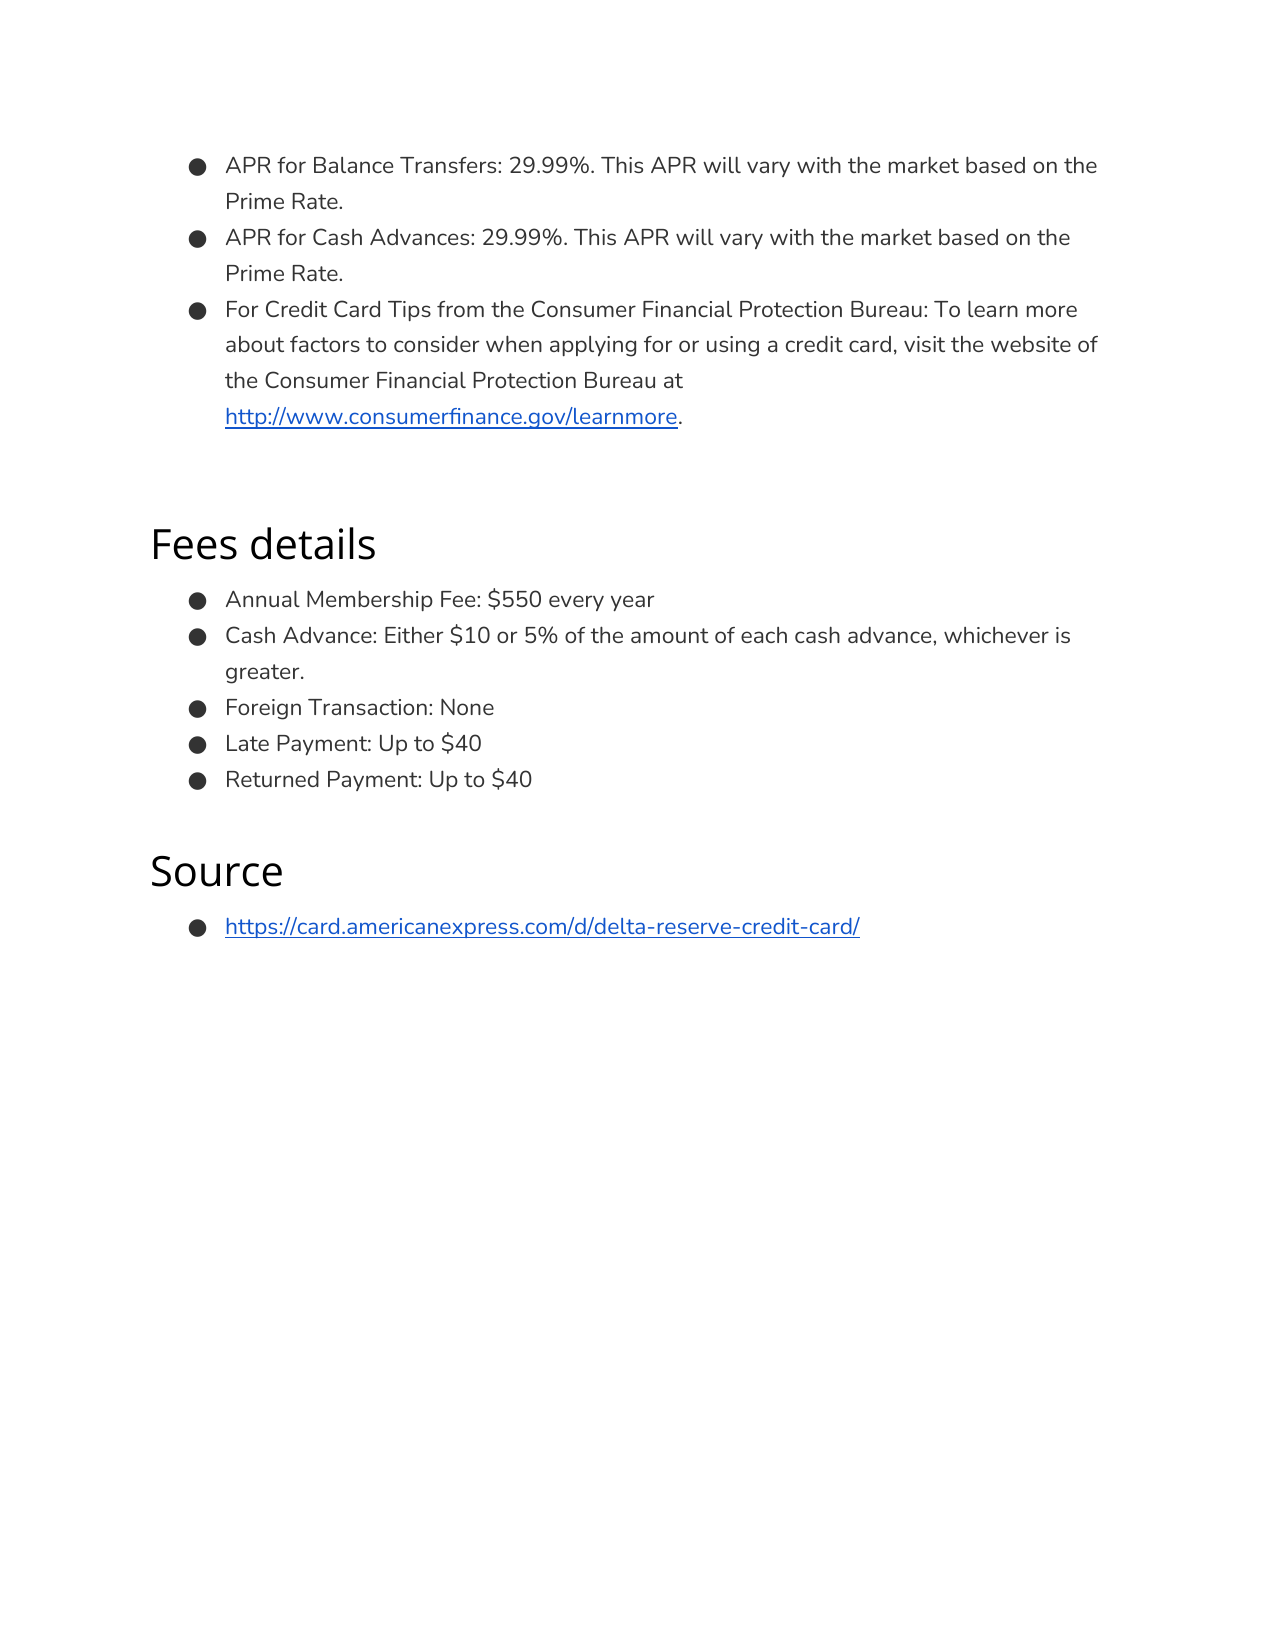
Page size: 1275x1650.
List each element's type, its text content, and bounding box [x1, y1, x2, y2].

subtitle Fees details [150, 515, 1125, 572]
list Late Payment: Up to $40 [187, 728, 1125, 759]
list Cash Advance: Either $10 or 5% of the amount of each cash advance, whichever is greater. [187, 620, 1125, 687]
list APR for Balance Transfers: 29.99%. This APR will vary with the market based on the Prime Rate. [187, 150, 1125, 217]
list APR for Cash Advances: 29.99%. This APR will vary with the market based on the Prime Rate. [187, 222, 1125, 289]
list Annual Membership Fee: $550 every year [187, 584, 1125, 616]
list Foreign Transaction: None [187, 692, 1125, 723]
subtitle Source [150, 842, 1125, 898]
list For Credit Card Tips from the Consumer Financial Protection Bureau: To learn more about factors to consider when applying for or using a credit card, visit the website of the Consumer Financial Protection Bureau at http://www.consumerfinance.gov/learnmore. [187, 294, 1125, 433]
list Returned Payment: Up to $40 [187, 764, 1125, 795]
list https://card.americanexpress.com/d/delta-reserve-credit-card/ [187, 911, 1125, 942]
